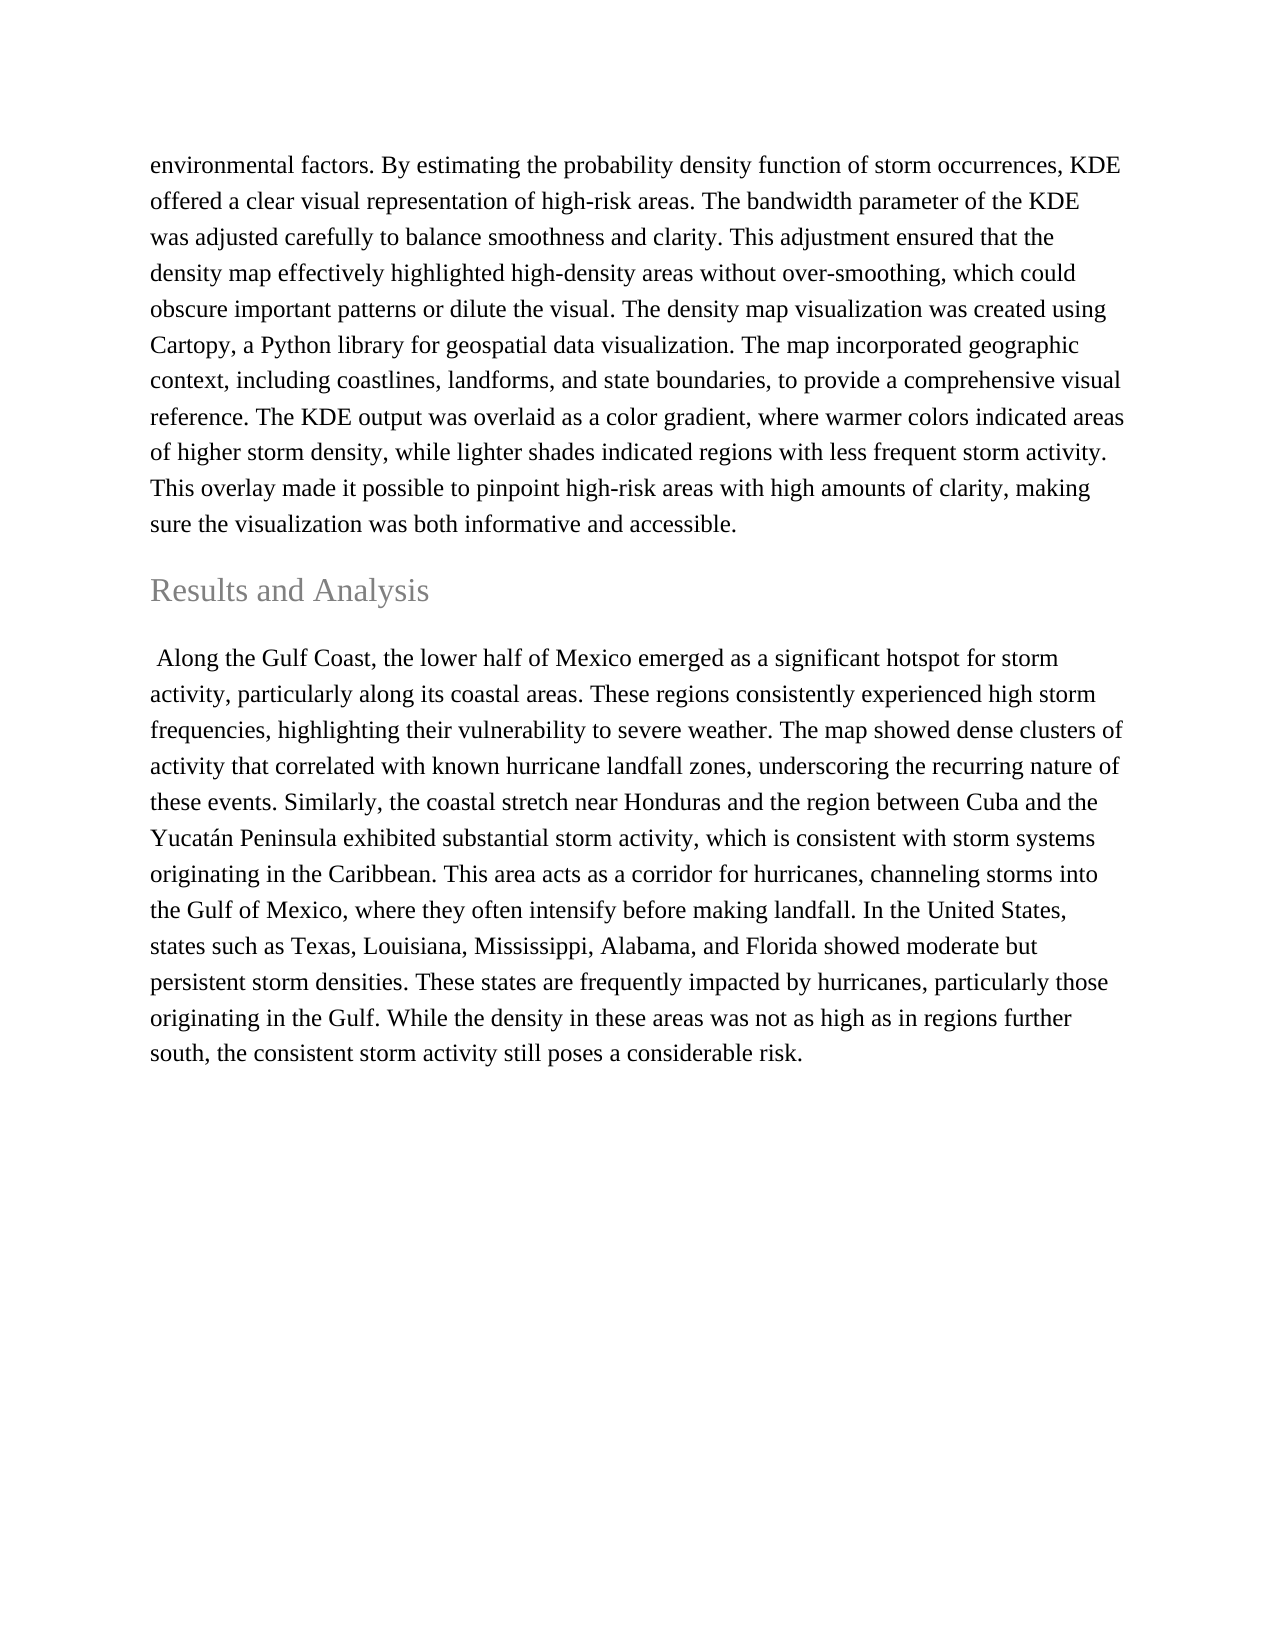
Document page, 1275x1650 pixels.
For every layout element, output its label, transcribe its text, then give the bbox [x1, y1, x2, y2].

text Results and Analysis [150, 570, 1125, 609]
text Along the Gulf Coast, the lower half of Mexico emerged as a significant hotspot for storm activity, particularly along its coastal areas. These regions consistently experienced high storm frequencies, highlighting their vulnerability to severe weather. The map showed dense clusters of activity that correlated with known hurricane landfall zones, underscoring the recurring nature of these events. Similarly, the coastal stretch near Honduras and the region between Cuba and the Yucatán Peninsula exhibited substantial storm activity, which is consistent with storm systems originating in the Caribbean. This area acts as a corridor for hurricanes, channeling storms into the Gulf of Mexico, where they often intensify before making landfall. In the United States, states such as Texas, Louisiana, Mississippi, Alabama, and Florida showed moderate but persistent storm densities. These states are frequently impacted by hurricanes, particularly those originating in the Gulf. While the density in these areas was not as high as in regions further south, the consistent storm activity still poses a considerable risk. [150, 643, 1125, 1067]
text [150, 150, 1125, 538]
